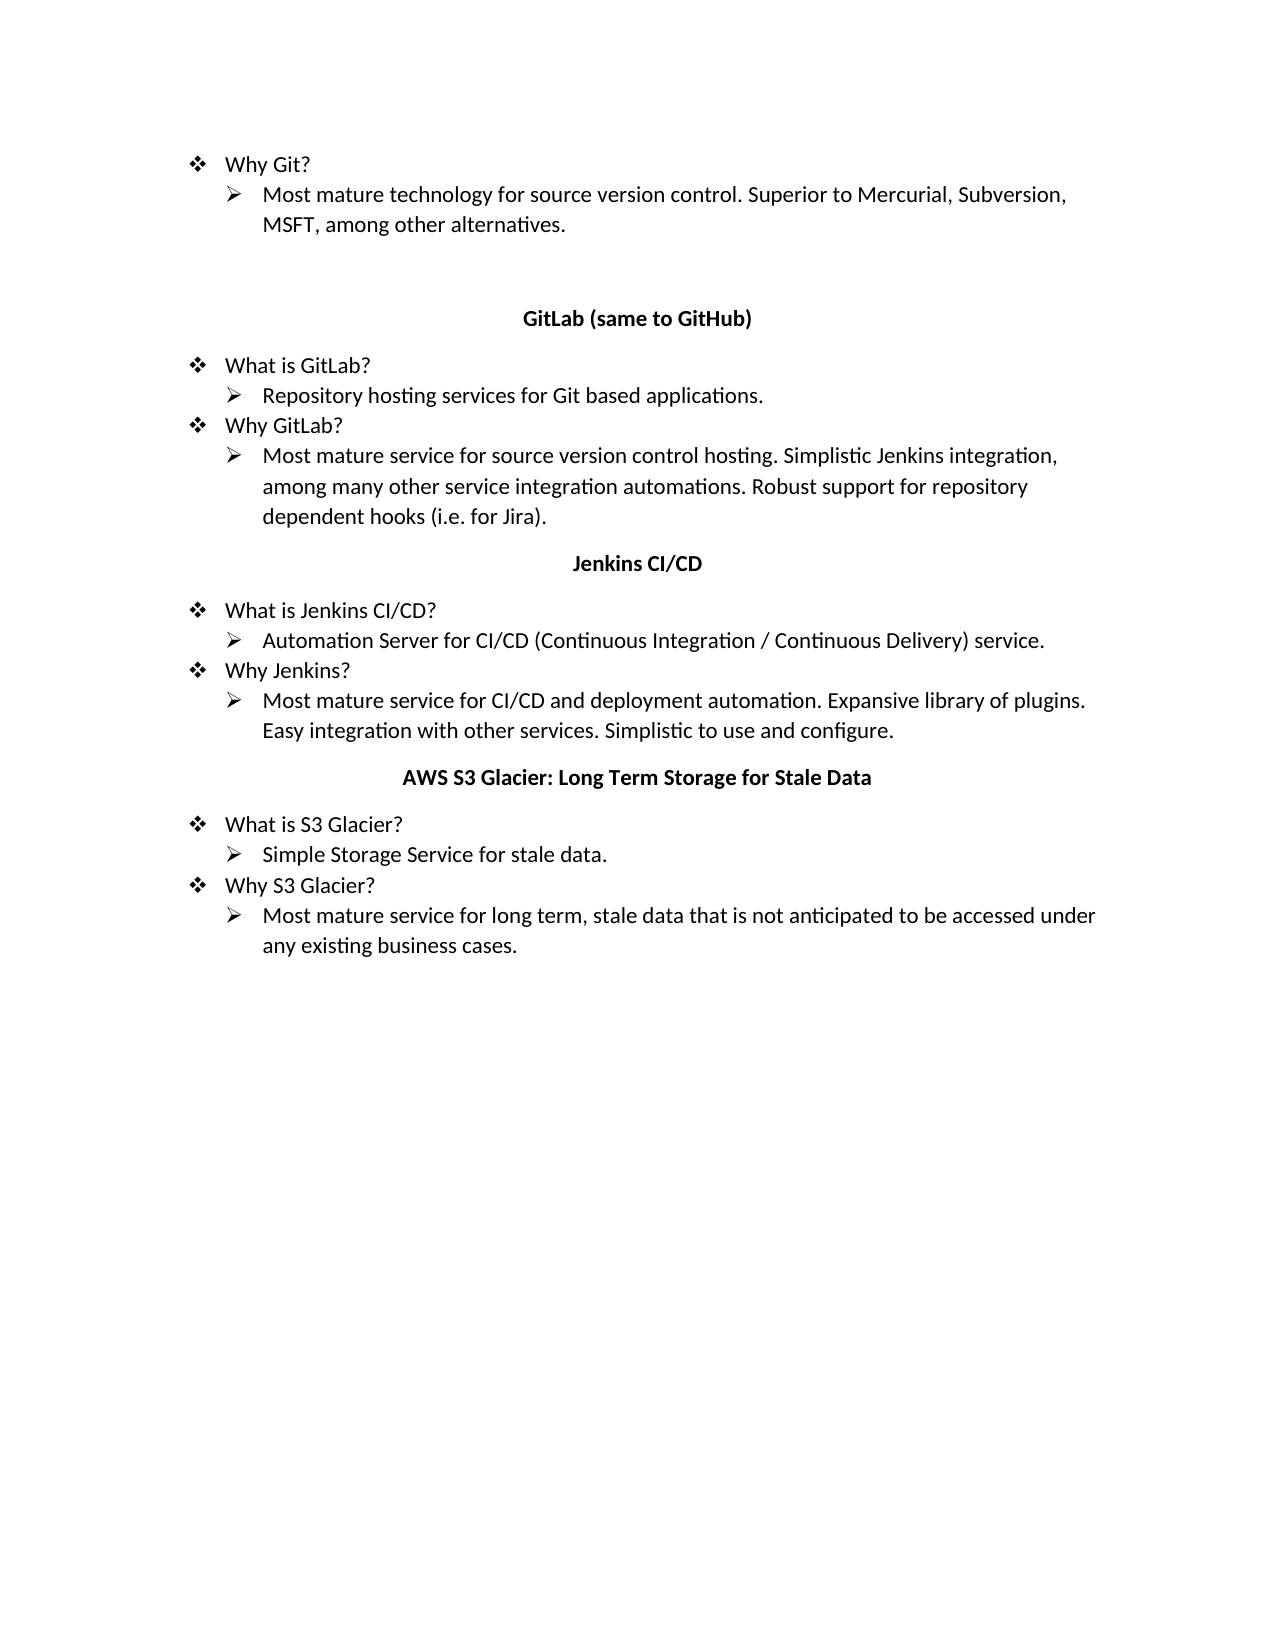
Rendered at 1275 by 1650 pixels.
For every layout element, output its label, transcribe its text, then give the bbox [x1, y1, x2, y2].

list Why Jenkins? [187, 656, 1125, 684]
list Most mature service for source version control hosting. Simplistic Jenkins integration, among many other service integration automations. Robust support for repository dependent hooks (i.e. for Jira). [225, 442, 1125, 530]
list Why Git? [187, 150, 1125, 178]
list What is GitLab? [187, 351, 1125, 379]
text AWS S3 Glacier: Long Term Storage for Stale Data [150, 763, 1125, 792]
list Repository hosting services for Git based applications. [225, 381, 1125, 409]
list What is Jenkins CI/CD? [187, 596, 1125, 624]
text GitLab (same to GitHub) [150, 304, 1125, 332]
list Most mature service for long term, stale data that is not anticipated to be accessed under any existing business cases. [225, 901, 1125, 959]
list Why S3 Glacier? [187, 871, 1125, 899]
list Most mature technology for source version control. Superior to Mercurial, Subversion, MSFT, among other alternatives. [225, 180, 1125, 238]
list Most mature service for CI/CD and deployment automation. Expansive library of plugins. Easy integration with other services. Simplistic to use and configure. [225, 686, 1125, 745]
list Automation Server for CI/CD (Continuous Integration / Continuous Delivery) service. [225, 626, 1125, 654]
list What is S3 Glacier? [187, 810, 1125, 838]
list Simple Storage Service for stale data. [225, 841, 1125, 869]
text Jenkins CI/CD [150, 549, 1125, 577]
list Why GitLab? [187, 411, 1125, 439]
